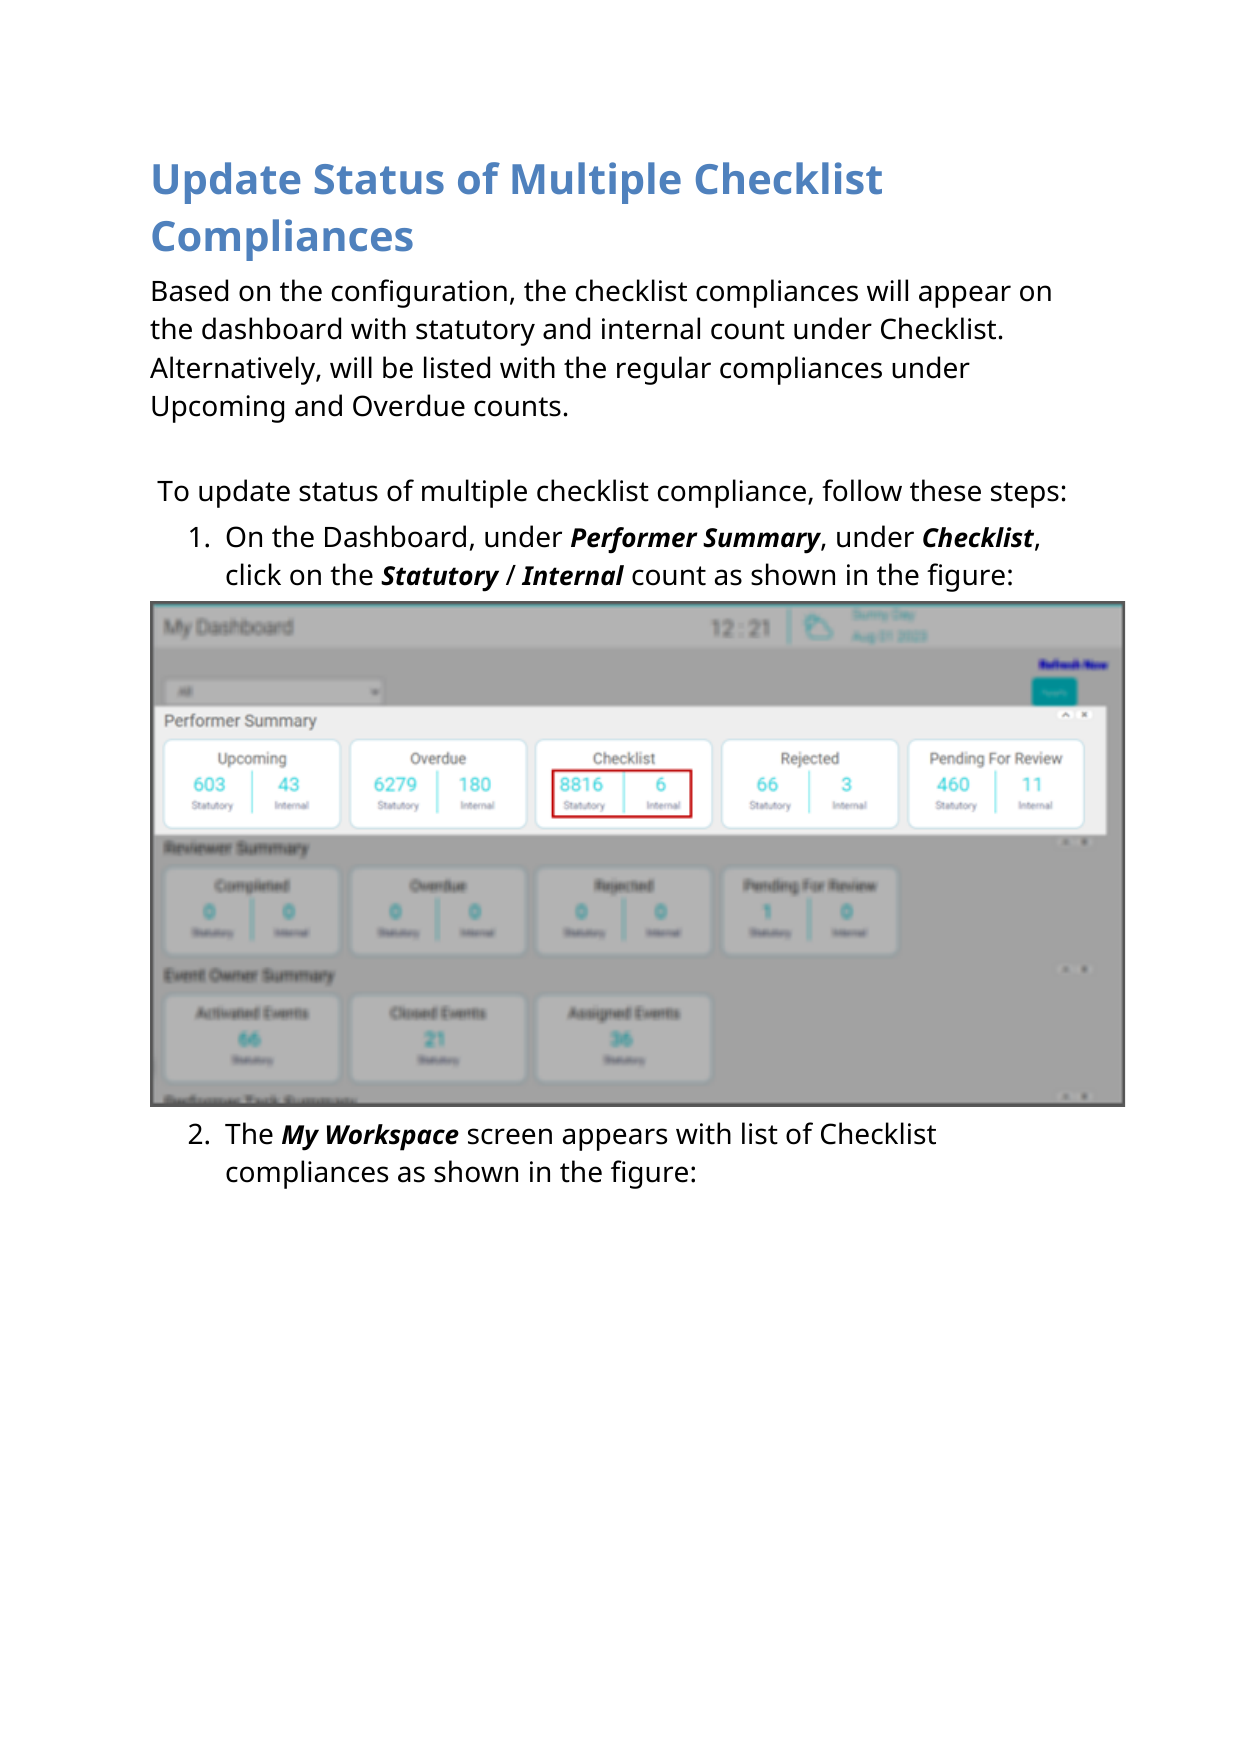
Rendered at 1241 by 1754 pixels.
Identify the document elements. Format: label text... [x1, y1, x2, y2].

picture [150, 601, 1125, 1107]
list On the Dashboard, under Performer Summary, under Checklist, click on the Statutory / Internal count as shown in the figure: [187, 517, 1090, 594]
text Update Status of Multiple Checklist Compliances [150, 150, 1090, 263]
text Based on the configuration, the checklist compliances will appear on the dashboard with statutory and internal count under Checklist. Alternatively, will be listed with the regular compliances under Upcoming and Overdue counts. [150, 271, 1090, 425]
text To update status of multiple checklist compliance, follow these steps: [150, 432, 1090, 509]
list The My Workspace screen appears with list of Checklist compliances as shown in the figure: [187, 1114, 1090, 1191]
